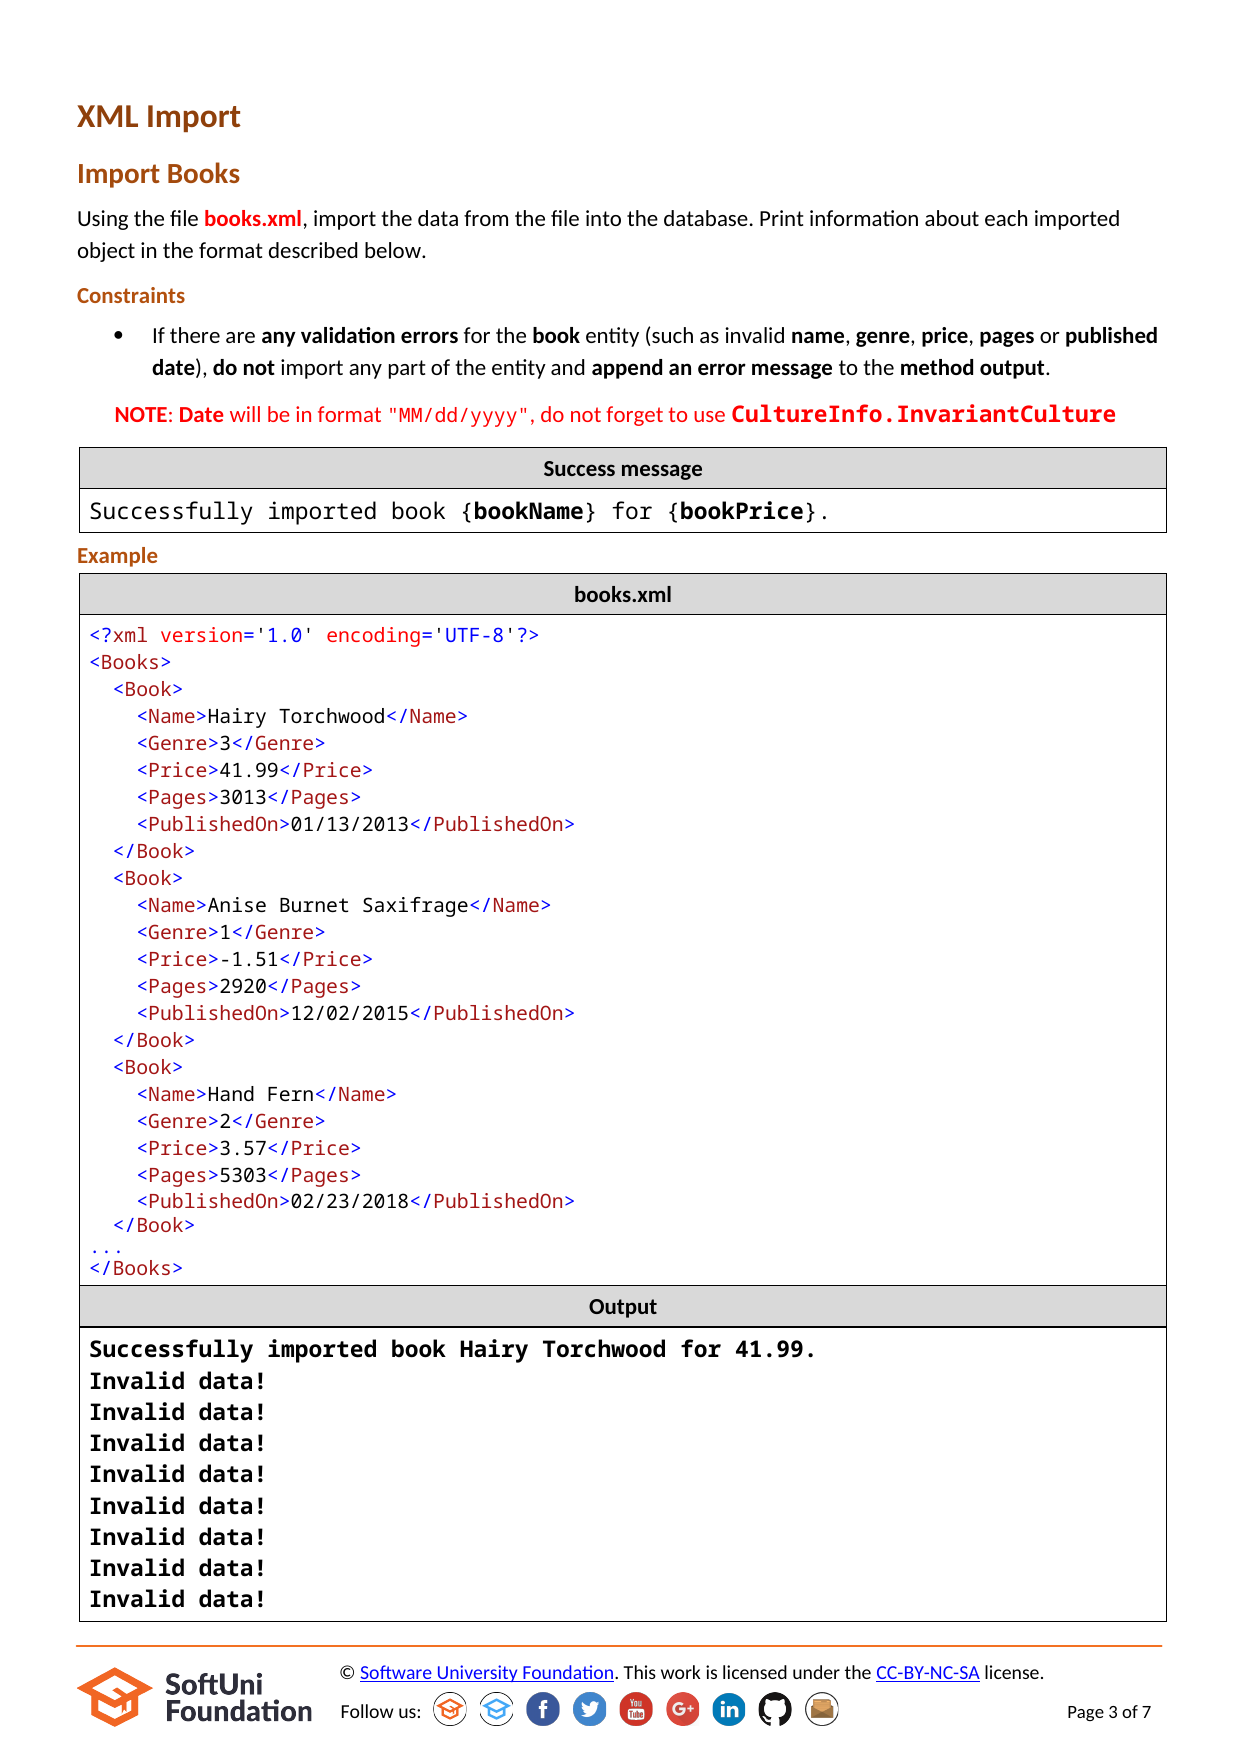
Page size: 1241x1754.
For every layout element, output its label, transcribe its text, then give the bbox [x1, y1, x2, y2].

picture [758, 1692, 792, 1726]
picture [76, 1667, 312, 1727]
table_cell Output [80, 1286, 1166, 1326]
picture [712, 1693, 722, 1703]
picture [526, 1692, 560, 1726]
picture [736, 1693, 746, 1703]
picture [433, 1692, 467, 1726]
picture [480, 1692, 513, 1726]
table_header Success message [80, 448, 1166, 488]
picture [736, 1716, 746, 1726]
picture [805, 1692, 839, 1726]
subtitle Import Books [77, 155, 1163, 190]
table_cell <?xml version='1.0' encoding='UTF-8'?> <Books> <Book> <Name>Hairy Torchwood</Name> <Genre>3</Genre> <Price>41.99</Price> <Pages>3013</Pages> <PublishedOn>01/13/2013</PublishedOn> </Book> <Book> <Name>Anise Burnet Saxifrage</Name> <Genre>1</Genre> <Price>-1.51</Price> <Pages>2920</Pages> <PublishedOn>12/02/2015</PublishedOn> </Book> <Book> <Name>Hand Fern</Name> <Genre>2</Genre> <Price>3.57</Price> <Pages>5303</Pages> <PublishedOn>02/23/2018</PublishedOn> </Book> ... </Books> [80, 615, 1166, 1285]
subtitle Example [77, 541, 1163, 569]
picture [573, 1692, 607, 1726]
subtitle XML Import [77, 95, 1163, 136]
picture [727, 1707, 738, 1717]
table_header books.xml [80, 574, 1166, 614]
text Using the file books.xml, import the data from the file into the database. Print information about each imported object in the format described below. [77, 204, 1163, 264]
text NOTE: Date will be in format "MM/dd/yyyy", do not forget to use CultureInfo.InvariantCulture [114, 398, 1163, 429]
picture [666, 1692, 700, 1726]
subtitle Constraints [77, 281, 1163, 309]
picture [619, 1692, 653, 1726]
list If there are any validation errors for the book entity (such as invalid name, genre, price, pages or published date), do not import any part of the entity and append an error message to the method output. [114, 321, 1163, 382]
table_cell Successfully imported book {bookName} for {bookPrice}. [80, 489, 1166, 532]
picture [712, 1716, 722, 1726]
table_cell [80, 1328, 1166, 1621]
